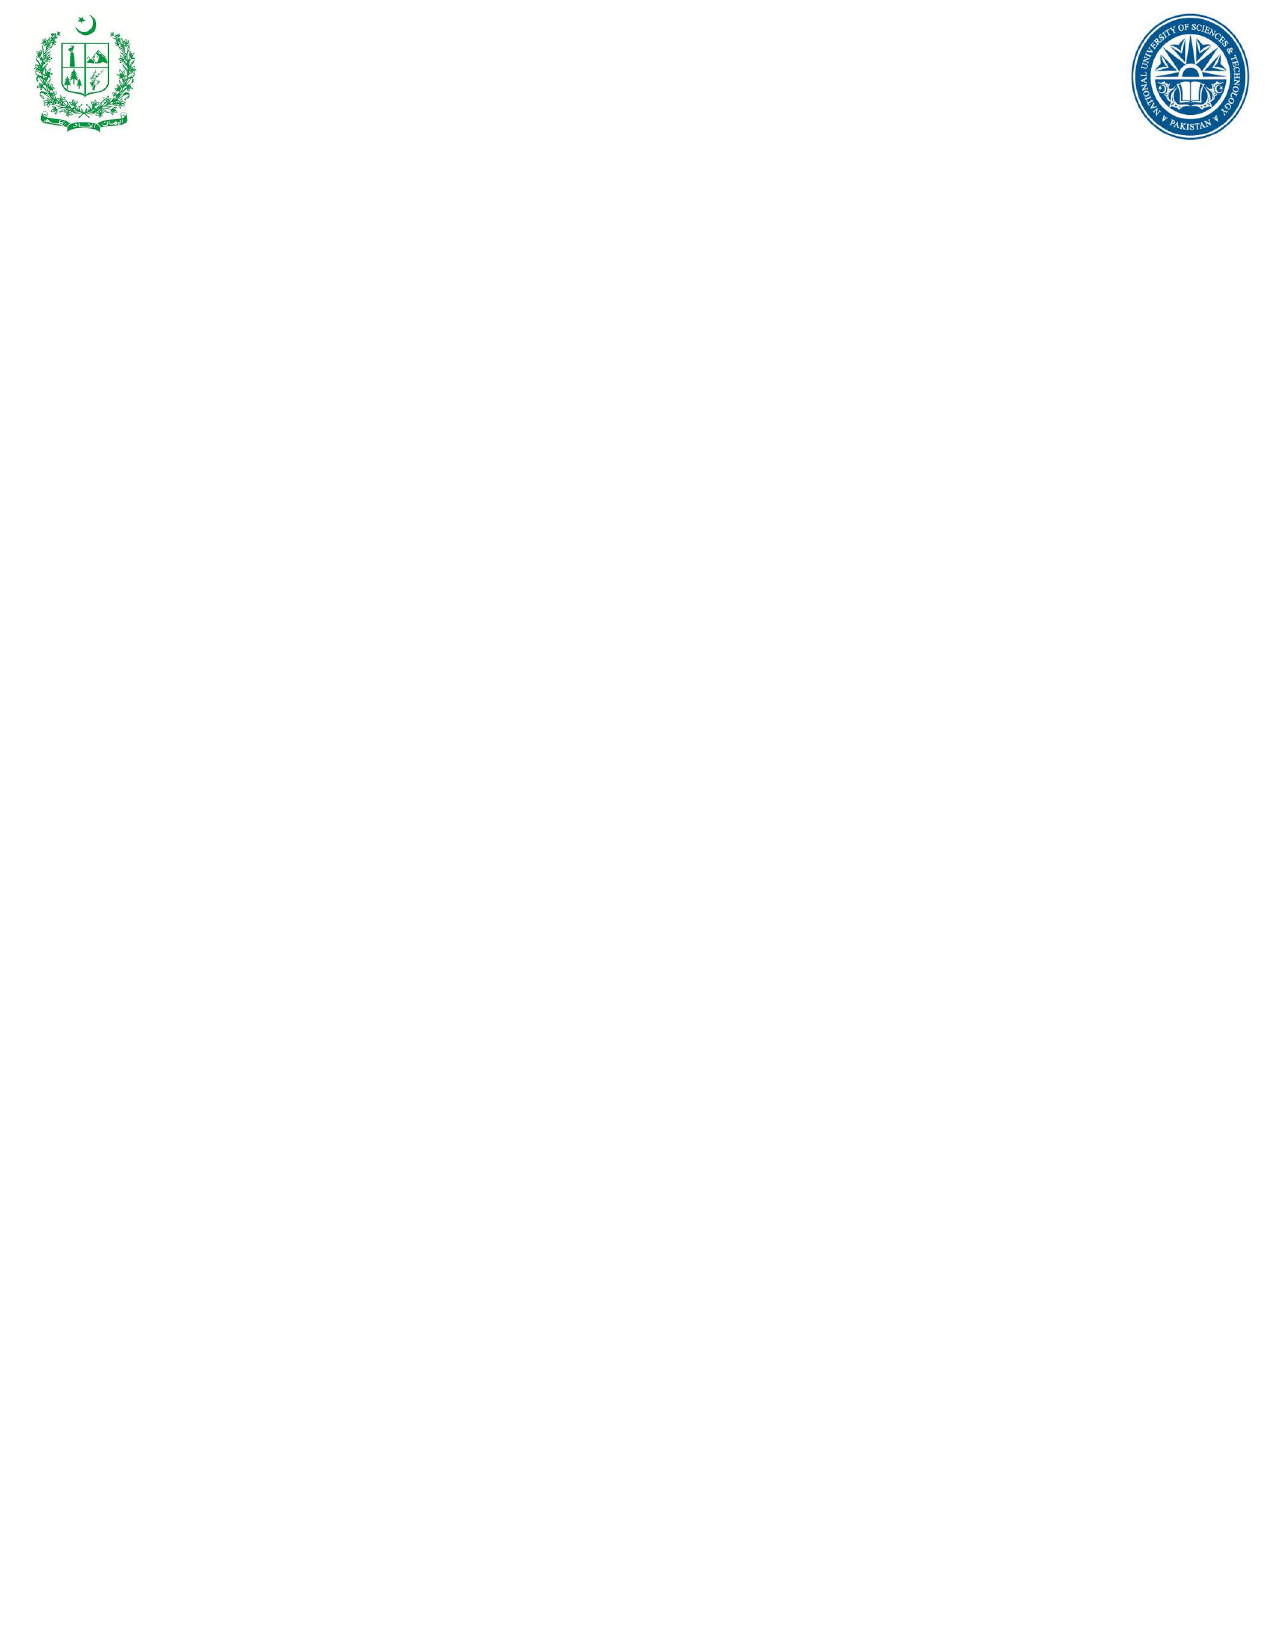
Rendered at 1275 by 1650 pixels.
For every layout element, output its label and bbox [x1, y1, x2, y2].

picture [1125, 1, 1255, 151]
picture [20, 10, 150, 142]
